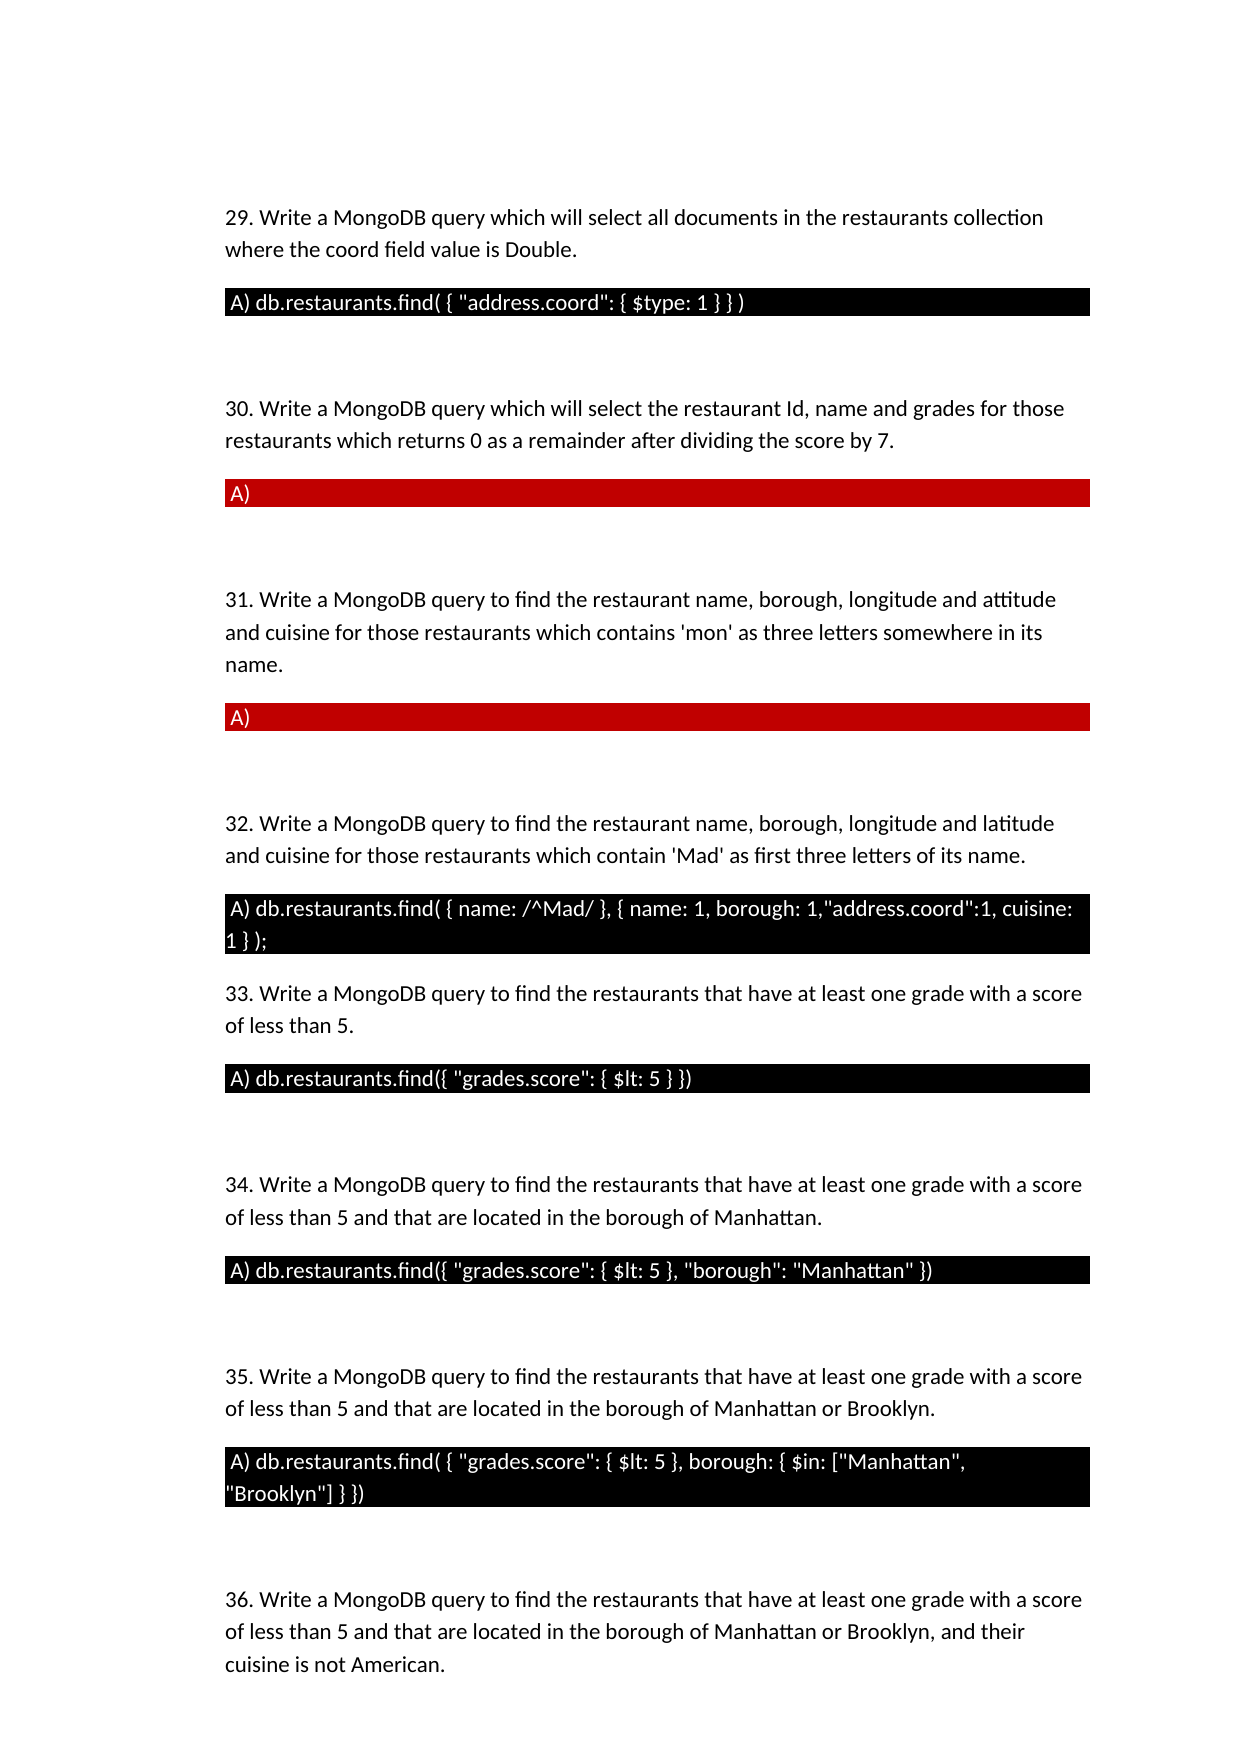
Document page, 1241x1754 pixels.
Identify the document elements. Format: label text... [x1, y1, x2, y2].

text A) db.restaurants.find( { name: /^Mad/ }, { name: 1, borough: 1,"address.coord":1, cuisine: 1 } ); [225, 894, 1090, 954]
text 35. Write a MongoDB query to find the restaurants that have at least one grade with a score of less than 5 and that are located in the borough of Manhattan or Brooklyn. [225, 1362, 1090, 1422]
text A) db.restaurants.find( { "address.coord": { $type: 1 } } ) [225, 288, 1090, 316]
text 32. Write a MongoDB query to find the restaurant name, borough, longitude and latitude and cuisine for those restaurants which contain 'Mad' as first three letters of its name. [225, 809, 1090, 869]
text A) db.restaurants.find({ "grades.score": { $lt: 5 } }) [225, 1064, 1090, 1093]
text A) db.restaurants.find( { "grades.score": { $lt: 5 }, borough: { $in: ["Manhattan", "Brooklyn"] } }) [225, 1447, 1090, 1507]
text A) db.restaurants.find({ "grades.score": { $lt: 5 }, "borough": "Manhattan" }) [225, 1256, 1090, 1284]
text 30. Write a MongoDB query which will select the restaurant Id, name and grades for those restaurants which returns 0 as a remainder after dividing the score by 7. [225, 394, 1090, 454]
text 36. Write a MongoDB query to find the restaurants that have at least one grade with a score of less than 5 and that are located in the borough of Manhattan or Brooklyn, and their cuisine is not American. [225, 1585, 1090, 1678]
text A) [225, 703, 1090, 731]
text 34. Write a MongoDB query to find the restaurants that have at least one grade with a score of less than 5 and that are located in the borough of Manhattan. [225, 1171, 1090, 1231]
text A) [225, 479, 1090, 507]
text 31. Write a MongoDB query to find the restaurant name, borough, longitude and attitude and cuisine for those restaurants which contains 'mon' as three letters somewhere in its name. [225, 586, 1090, 678]
text 29. Write a MongoDB query which will select all documents in the restaurants collection where the coord field value is Double. [225, 203, 1090, 263]
text 33. Write a MongoDB query to find the restaurants that have at least one grade with a score of less than 5. [225, 979, 1090, 1039]
